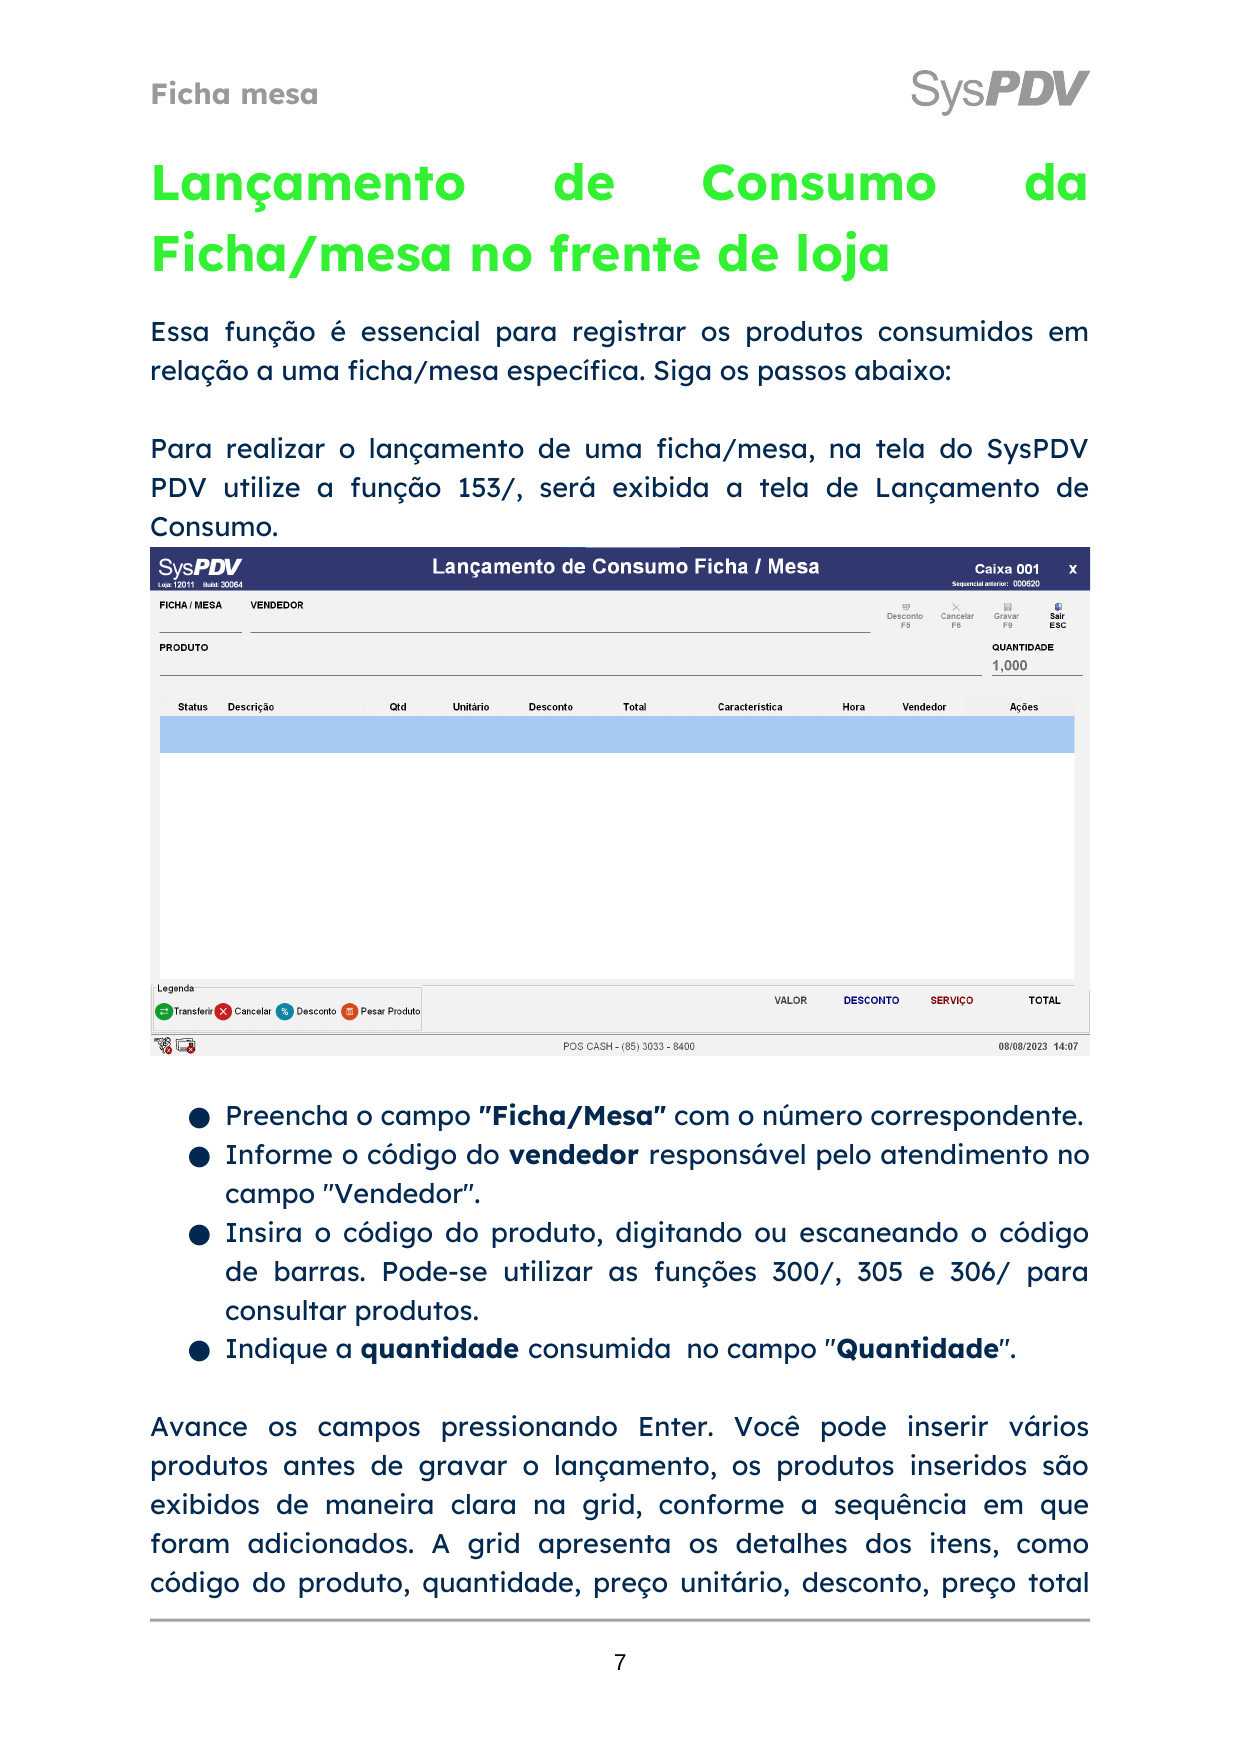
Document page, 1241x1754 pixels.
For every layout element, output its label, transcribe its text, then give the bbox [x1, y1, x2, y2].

title Lançamento de Consumo da Ficha/mesa no frente de loja [150, 150, 1090, 284]
list Preencha o campo "Ficha/Mesa" com o número correspondente. [187, 1099, 1090, 1133]
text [150, 1409, 1090, 1599]
list Indique a quantidade consumida no campo "Quantidade". [187, 1332, 1090, 1366]
text Para realizar o lançamento de uma ficha/mesa, na tela do SysPDV PDV utilize a função 153/, será exibida a tela de Lançamento de Consumo. [150, 431, 1090, 543]
picture [150, 547, 1091, 1056]
picture [911, 70, 1091, 116]
list Insira o código do produto, digitando ou escaneando o código de barras. Pode-se utilizar as funções 300/, 305 e 306/ para consultar produtos. [187, 1215, 1090, 1327]
text Essa função é essencial para registrar os produtos consumidos em relação a uma ficha/mesa específica. Siga os passos abaixo: [150, 314, 1090, 387]
list Informe o código do vendedor responsável pelo atendimento no campo "Vendedor". [187, 1138, 1090, 1210]
